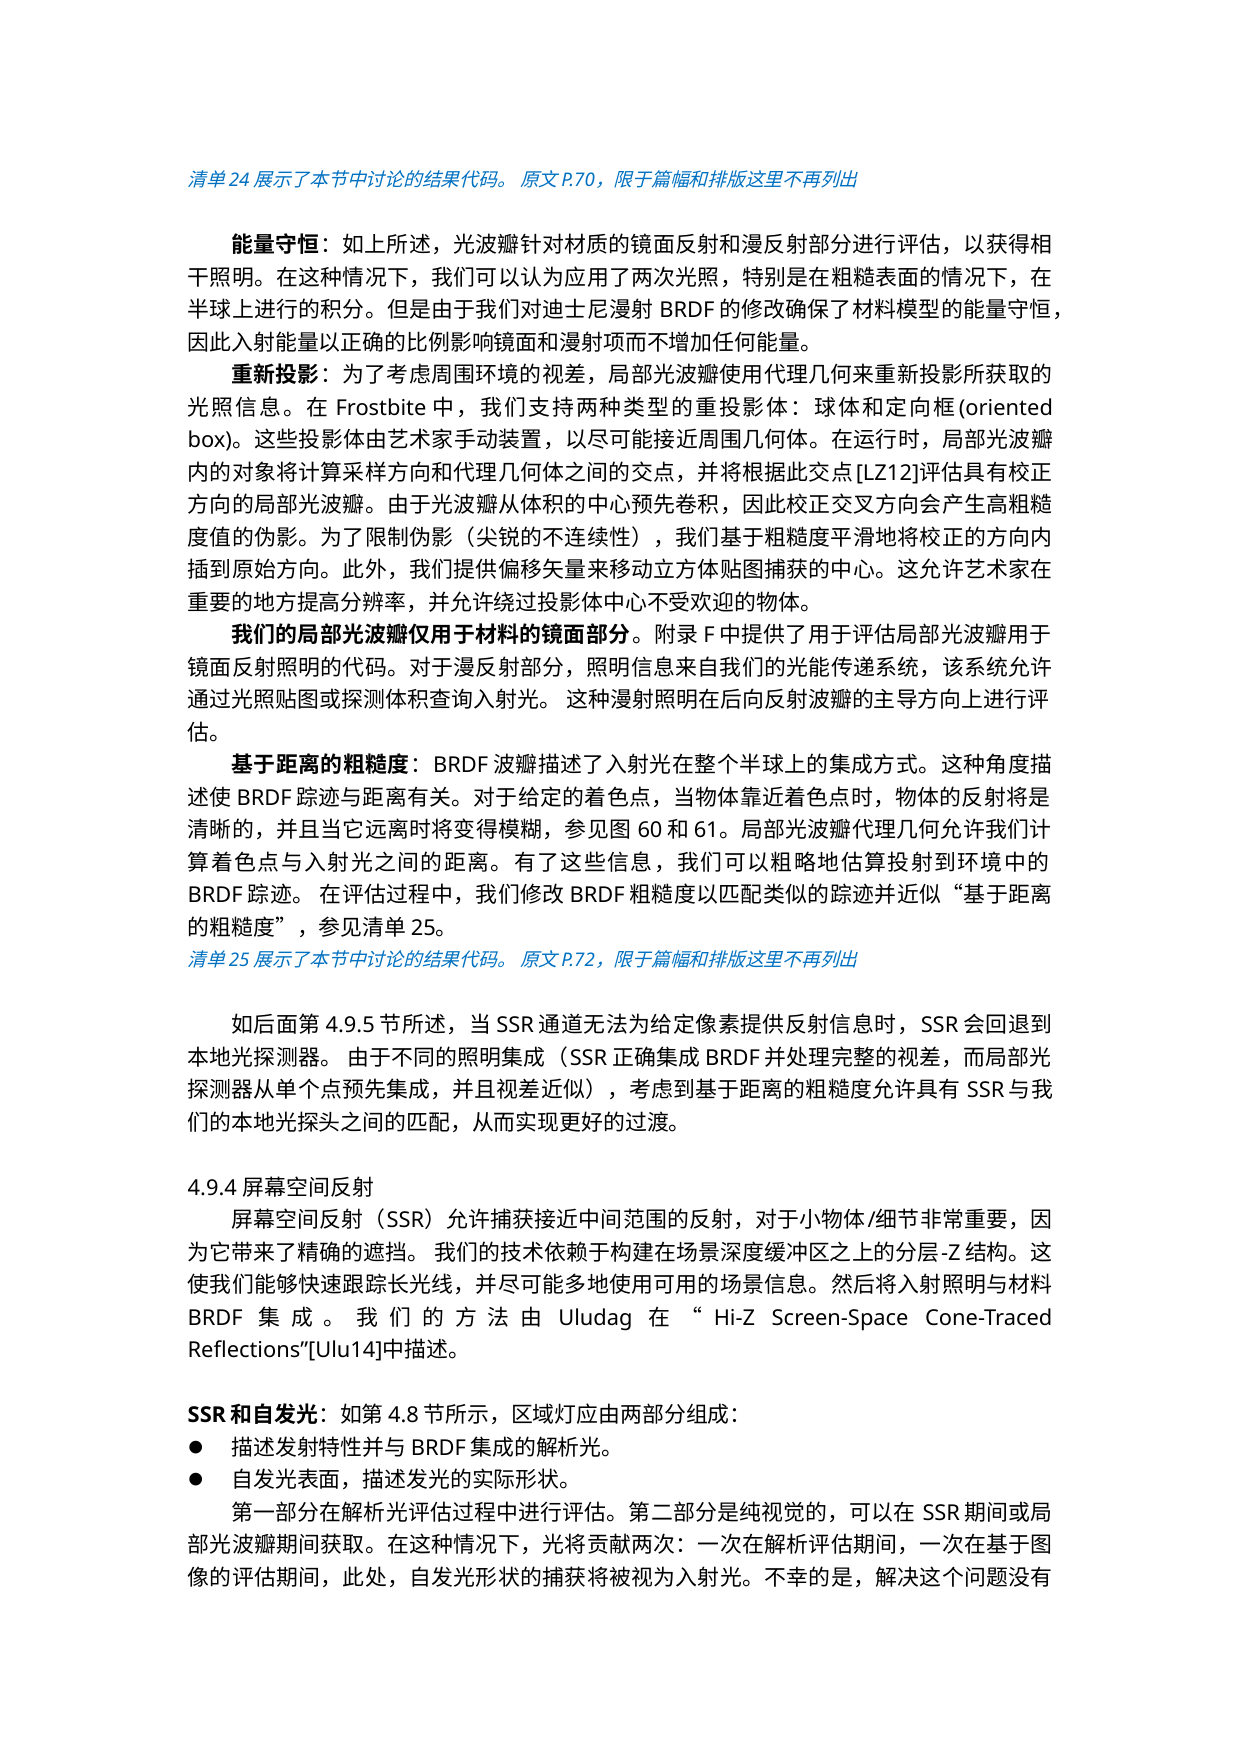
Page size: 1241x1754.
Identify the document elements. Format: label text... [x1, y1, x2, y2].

text 能量守恒：如上所述，光波瓣针对材质的镜面反射和漫反射部分进行评估，以获得相干照明。在这种情况下，我们可以认为应用了两次光照，特别是在粗糙表面的情况下，在半球上进行的积分。但是由于我们对迪士尼漫射BRDF的修改确保了材料模型的能量守恒，因此入射能量以正确的比例影响镜面和漫射项而不增加任何能量。 [187, 227, 1053, 357]
text SSR和自发光：如第4.8节所示，区域灯应由两部分组成： [187, 1397, 1053, 1429]
text 重新投影：为了考虑周围环境的视差，局部光波瓣使用代理几何来重新投影所获取的光照信息。在Frostbite中，我们支持两种类型的重投影体：球体和定向框(oriented box)。这些投影体由艺术家手动装置，以尽可能接近周围几何体。在运行时，局部光波瓣内的对象将计算采样方向和代理几何体之间的交点，并将根据此交点[LZ12]评估具有校正方向的局部光波瓣。由于光波瓣从体积的中心预先卷积，因此校正交叉方向会产生高粗糙度值的伪影。为了限制伪影（尖锐的不连续性），我们基于粗糙度平滑地将校正的方向内插到原始方向。此外，我们提供偏移矢量来移动立方体贴图捕获的中心。这允许艺术家在重要的地方提高分辨率，并允许绕过投影体中心不受欢迎的物体。 [187, 357, 1053, 617]
list 描述发射特性并与BRDF集成的解析光。 [187, 1429, 1053, 1462]
text 如后面第4.9.5节所述，当SSR通道无法为给定像素提供反射信息时，SSR会回退到本地光探测器。 由于不同的照明集成（SSR正确集成BRDF并处理完整的视差，而局部光探测器从单个点预先集成，并且视差近似），考虑到基于距离的粗糙度允许具有 SSR与我们的本地光探头之间的匹配，从而实现更好的过渡。 [187, 1007, 1053, 1137]
text 清单24展示了本节中讨论的结果代码。 原文P.70，限于篇幅和排版这里不再列出 [187, 162, 1053, 194]
text 基于距离的粗糙度：BRDF波瓣描述了入射光在整个半球上的集成方式。这种角度描述使BRDF踪迹与距离有关。对于给定的着色点，当物体靠近着色点时，物体的反射将是清晰的，并且当它远离时将变得模糊，参见图60和61。局部光波瓣代理几何允许我们计算着色点与入射光之间的距离。有了这些信息，我们可以粗略地估算投射到环境中的BRDF踪迹。 在评估过程中，我们修改BRDF粗糙度以匹配类似的踪迹并近似“基于距离的粗糙度”，参见清单25。 [187, 747, 1053, 942]
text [187, 1494, 1053, 1592]
text 我们的局部光波瓣仅用于材料的镜面部分。附录F中提供了用于评估局部光波瓣用于镜面反射照明的代码。对于漫反射部分，照明信息来自我们的光能传递系统，该系统允许通过光照贴图或探测体积查询入射光。 这种漫射照明在后向反射波瓣的主导方向上进行评估。 [187, 617, 1053, 747]
list 自发光表面，描述发光的实际形状。 [187, 1462, 1053, 1494]
text 4.9.4 屏幕空间反射 [187, 1169, 1053, 1202]
text 屏幕空间反射（SSR）允许捕获接近中间范围的反射，对于小物体/细节非常重要，因为它带来了精确的遮挡。 我们的技术依赖于构建在场景深度缓冲区之上的分层-Z结构。这使我们能够快速跟踪长光线，并尽可能多地使用可用的场景信息。然后将入射照明与材料BRDF集成。我们的方法由Uludag在“Hi-Z Screen-Space Cone-Traced Reflections”[Ulu14]中描述。 [187, 1202, 1053, 1364]
text 清单25展示了本节中讨论的结果代码。 原文P.72，限于篇幅和排版这里不再列出 [187, 942, 1053, 974]
